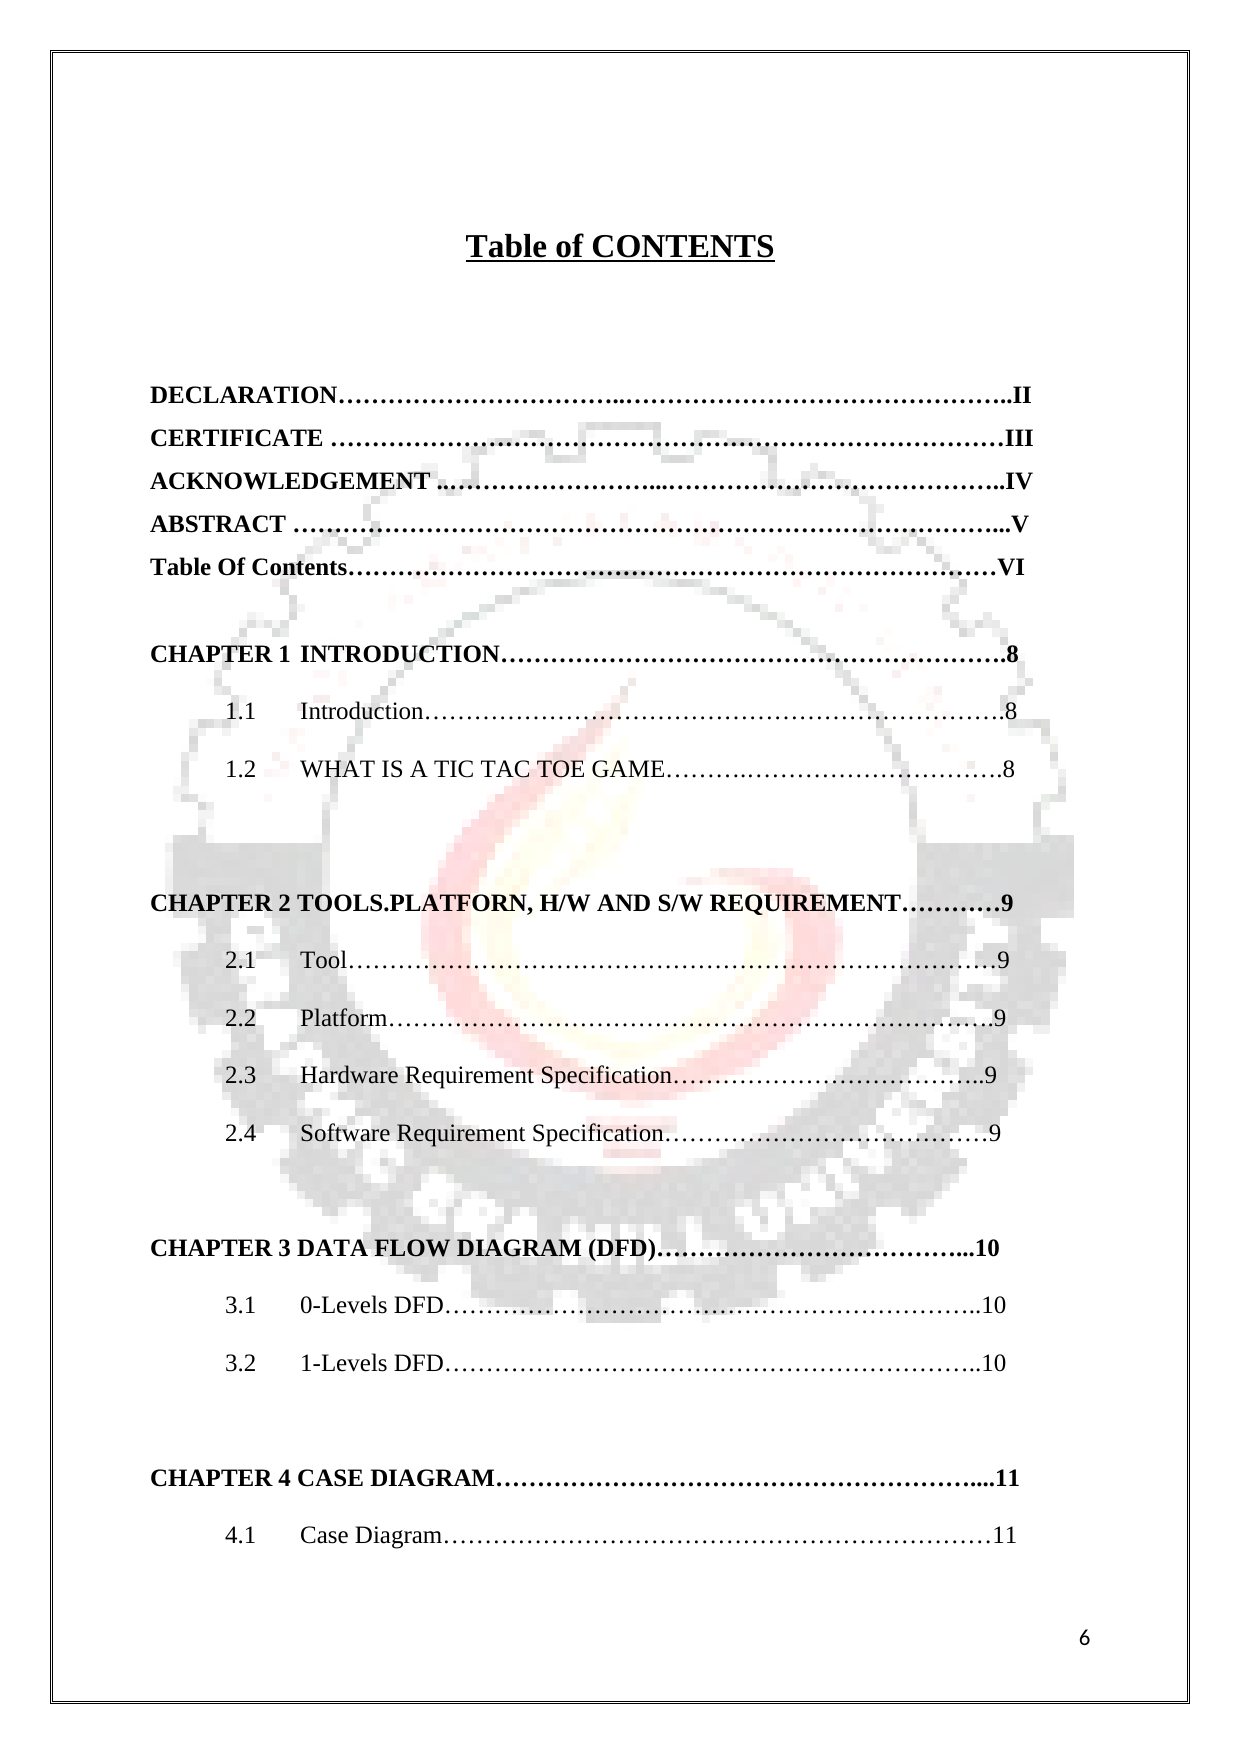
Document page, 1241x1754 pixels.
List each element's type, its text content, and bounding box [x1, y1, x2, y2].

text CHAPTER 4 CASE DIAGRAM…………………………………………………....11 [150, 1463, 1090, 1492]
text 4.1 Case Diagram…………………………………………………………11 [150, 1521, 1090, 1549]
text 2.4 Software Requirement Specification…………………………………9 [150, 1118, 1090, 1147]
list Introduction…………………………………………………………….8 [225, 696, 1090, 725]
text 2.1 Tool……………………………………………………………………9 [150, 946, 1090, 974]
text CHAPTER 1 INTRODUCTION…………………………………………………….8 [150, 639, 1090, 667]
text CHAPTER 2 TOOLS.PLATFORN, H/W AND S/W REQUIREMENT…………9 [150, 888, 1090, 917]
text Table of CONTENTS [150, 227, 1090, 265]
text 2.3 Hardware Requirement Specification………………………………..9 [150, 1061, 1090, 1089]
text CERTIFICATE ………………………………………………………………………III [150, 423, 1090, 452]
list WHAT IS A TIC TAC TOE GAME……….………………………….8 [225, 754, 1090, 782]
text Table Of Contents……………………………………………………………………VI [150, 552, 1090, 581]
text ACKNOWLEDGEMENT ..……………………...…………………………………..IV [150, 466, 1090, 495]
text DECLARATION……………………………..………………………………………..II [150, 380, 1090, 409]
text 2.2 Platform……………………………………………………………….9 [150, 1003, 1090, 1032]
text 3.2 1-Levels DFD………………………………………………………..10 [150, 1348, 1090, 1377]
text 3.1 0-Levels DFD………………………………………………………..10 [150, 1291, 1090, 1319]
text CHAPTER 3 DATA FLOW DIAGRAM (DFD)………………………………...10 [150, 1233, 1090, 1262]
text ABSTRACT …………………………………………………………………………...V [150, 509, 1090, 538]
